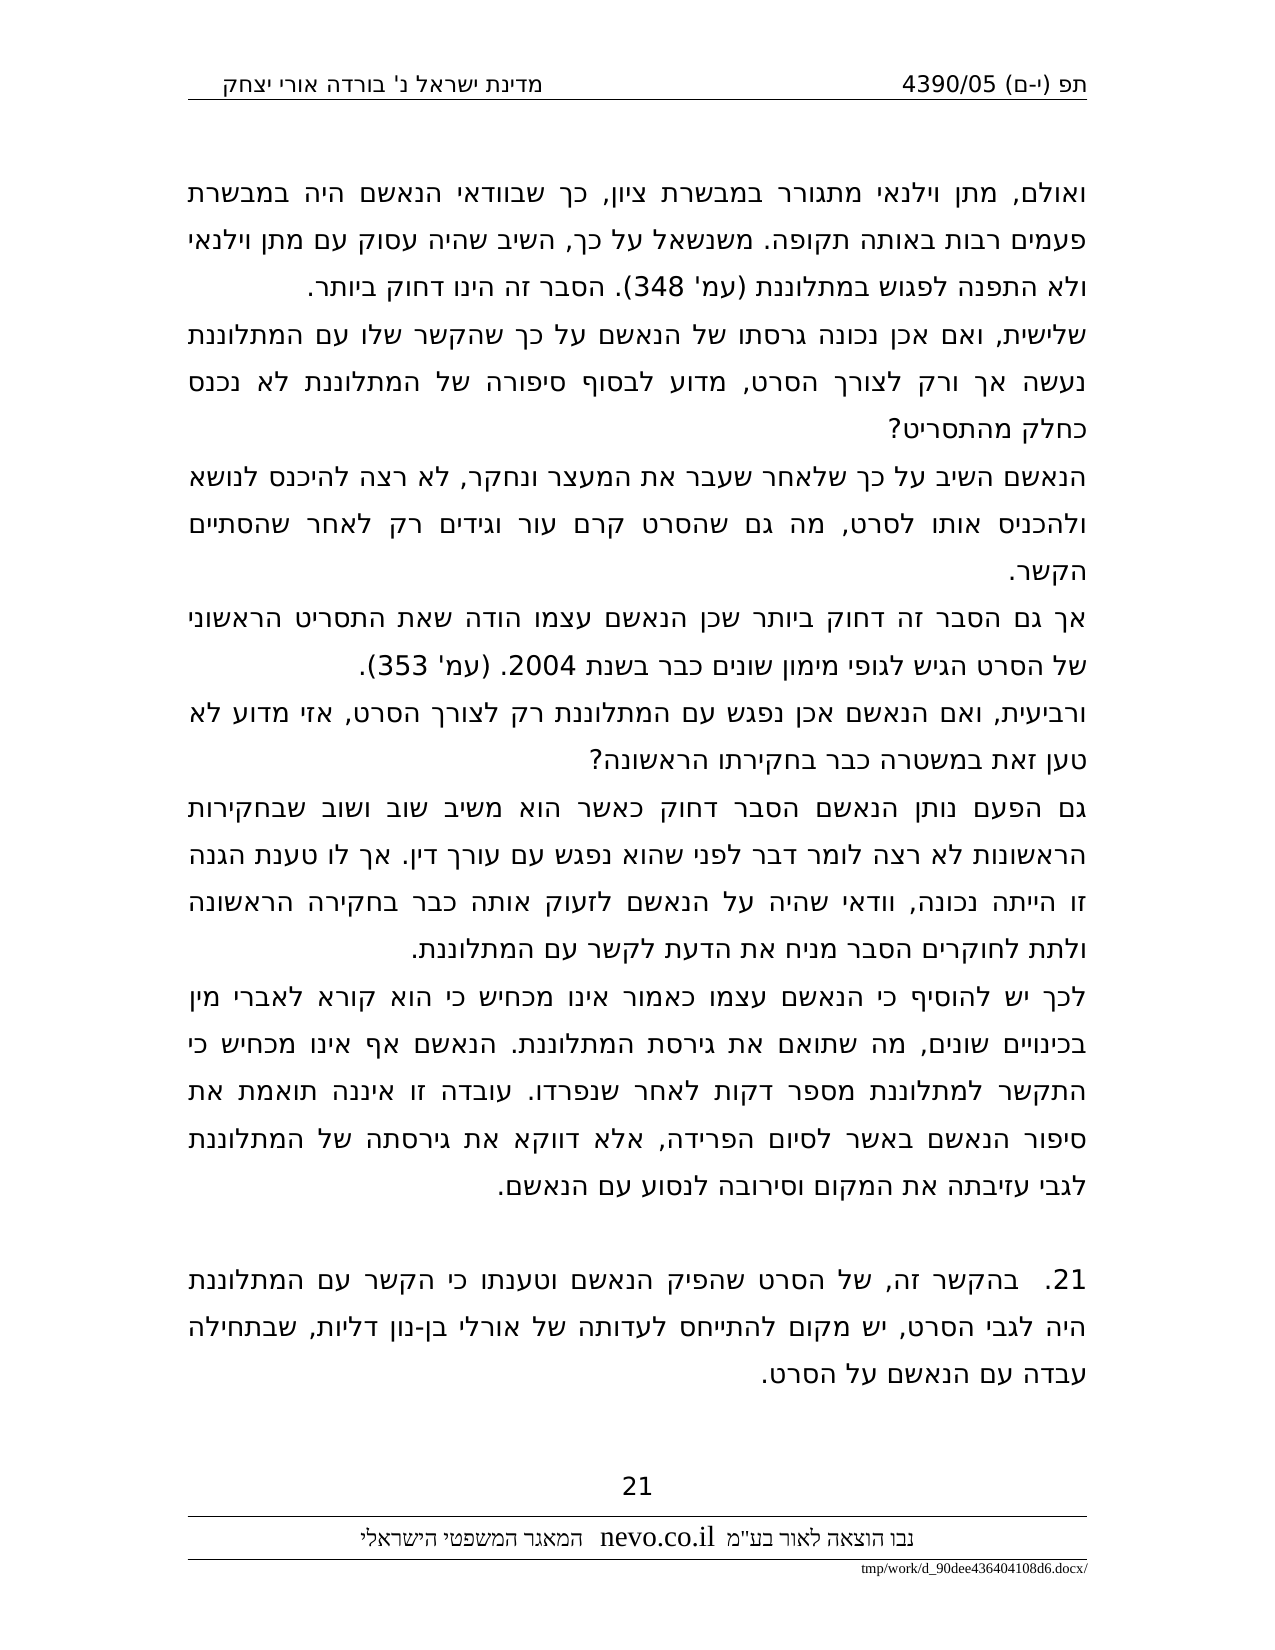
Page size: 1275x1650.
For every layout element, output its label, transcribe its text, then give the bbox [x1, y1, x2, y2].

text ורביעית, ואם הנאשם אכן נפגש עם המתלוננת רק לצורך הסרט, אזי מדוע לא טען זאת במשטרה כבר בחקירתו הראשונה? [187, 697, 1087, 776]
text שלישית, ואם אכן נכונה גרסתו של הנאשם על כך שהקשר שלו עם המתלוננת נעשה אך ורק לצורך הסרט, מדוע לבסוף סיפורה של המתלוננת לא נכנס כחלק מהתסריט? [187, 319, 1087, 445]
text גם הפעם נותן הנאשם הסבר דחוק כאשר הוא משיב שוב ושוב שבחקירות הראשונות לא רצה לומר דבר לפני שהוא נפגש עם עורך דין. אך לו טענת הגנה זו הייתה נכונה, וודאי שהיה על הנאשם לזעוק אותה כבר בחקירה הראשונה ולתת לחוקרים הסבר מניח את הדעת לקשר עם המתלוננת. [187, 792, 1087, 965]
text הנאשם השיב על כך שלאחר שעבר את המעצר ונחקר, לא רצה להיכנס לנושא ולהכניס אותו לסרט, מה גם שהסרט קרם עור וגידים רק לאחר שהסתיים הקשר. [187, 461, 1087, 587]
text לכך יש להוסיף כי הנאשם עצמו כאמור אינו מכחיש כי הוא קורא לאברי מין בכינויים שונים, מה שתואם את גירסת המתלוננת. הנאשם אף אינו מכחיש כי התקשר למתלוננת מספר דקות לאחר שנפרדו. עובדה זו איננה תואמת את סיפור הנאשם באשר לסיום הפרידה, אלא דווקא את גירסתה של המתלוננת לגבי עזיבתה את המקום וסירובה לנסוע עם הנאשם. [187, 981, 1087, 1202]
text 21. בהקשר זה, של הסרט שהפיק הנאשם וטענתו כי הקשר עם המתלוננת היה לגבי הסרט, יש מקום להתייחס לעדותה של אורלי בן-נון דליות, שבתחילה עבדה עם הנאשם על הסרט. [187, 1264, 1087, 1390]
text ואולם, מתן וילנאי מתגורר במבשרת ציון, כך שבוודאי הנאשם היה במבשרת פעמים רבות באותה תקופה. משנשאל על כך, השיב שהיה עסוק עם מתן וילנאי ולא התפנה לפגוש במתלוננת (עמ' 348). הסבר זה הינו דחוק ביותר. [187, 177, 1087, 303]
text אך גם הסבר זה דחוק ביותר שכן הנאשם עצמו הודה שאת התסריט הראשוני של הסרט הגיש לגופי מימון שונים כבר בשנת 2004. (עמ' 353). [187, 603, 1087, 682]
